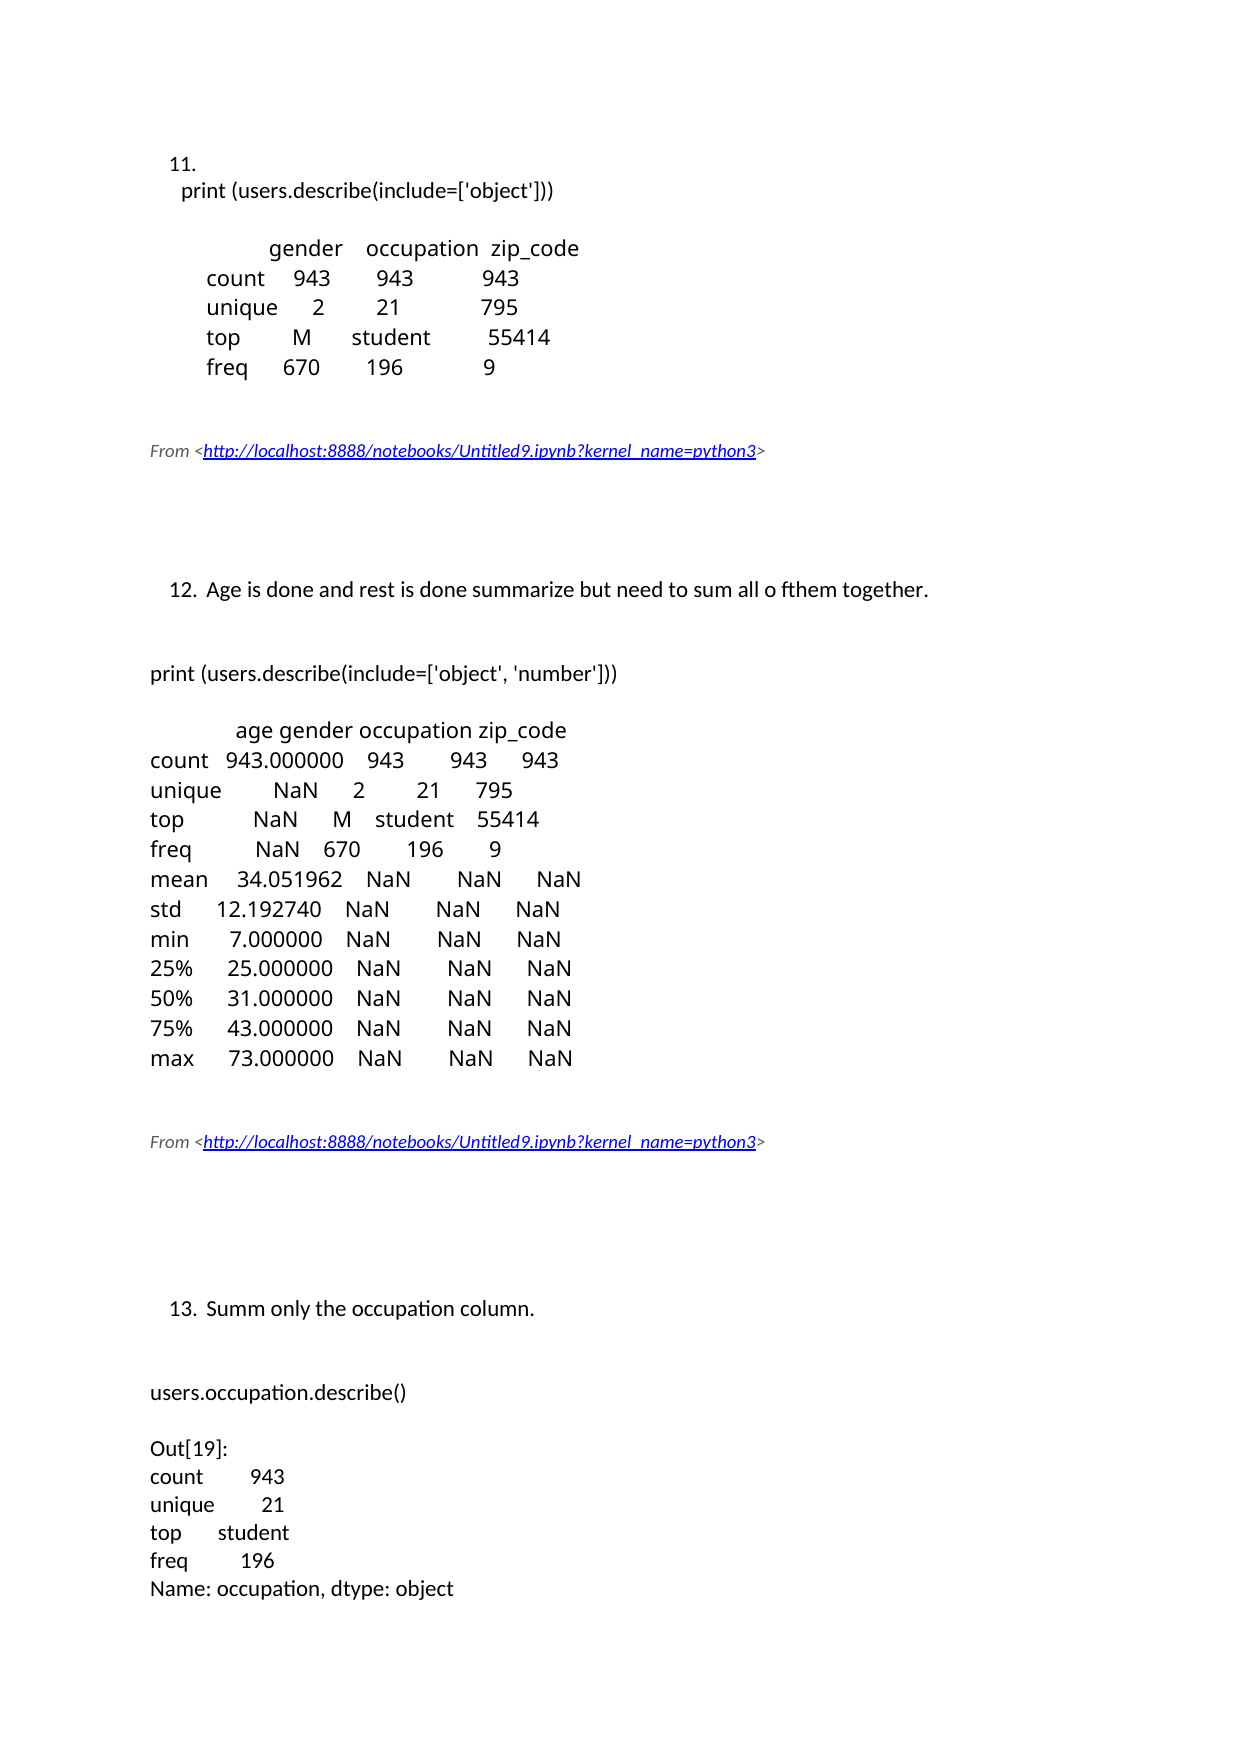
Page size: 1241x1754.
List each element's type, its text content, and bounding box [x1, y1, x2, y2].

list Age is done and rest is done summarize but need to sum all o fthem together. [169, 575, 1090, 603]
text age gender occupation zip_code count 943.000000 943 943 943 unique NaN 2 21 795 top NaN M student 55414 freq NaN 670 196 9 mean 34.051962 NaN NaN NaN std 12.192740 NaN NaN NaN min 7.000000 NaN NaN NaN 25% 25.000000 NaN NaN NaN 50% 31.000000 NaN NaN NaN 75% 43.000000 NaN NaN NaN max 73.000000 NaN NaN NaN [150, 715, 1090, 1073]
text freq 196 [150, 1546, 1090, 1574]
text unique 21 [150, 1490, 1090, 1518]
text count 943 [150, 1462, 1090, 1490]
text gender occupation zip_code count 943 943 943 unique 2 21 795 top M student 55414 freq 670 196 9 [206, 233, 1090, 382]
text print (users.describe(include=['object'])) [150, 177, 1090, 205]
text From <http://localhost:8888/notebooks/Untitled9.ipynb?kernel_name=python3> [150, 439, 1090, 462]
text print (users.describe(include=['object', 'number'])) [150, 659, 1090, 687]
text users.occupation.describe() [150, 1378, 1090, 1406]
text From <http://localhost:8888/notebooks/Untitled9.ipynb?kernel_name=python3> [150, 1130, 1090, 1153]
text Out[19]: [150, 1434, 1090, 1462]
text top student [150, 1518, 1090, 1546]
text Name: occupation, dtype: object [150, 1574, 1090, 1602]
list Summ only the occupation column. [169, 1294, 1090, 1322]
